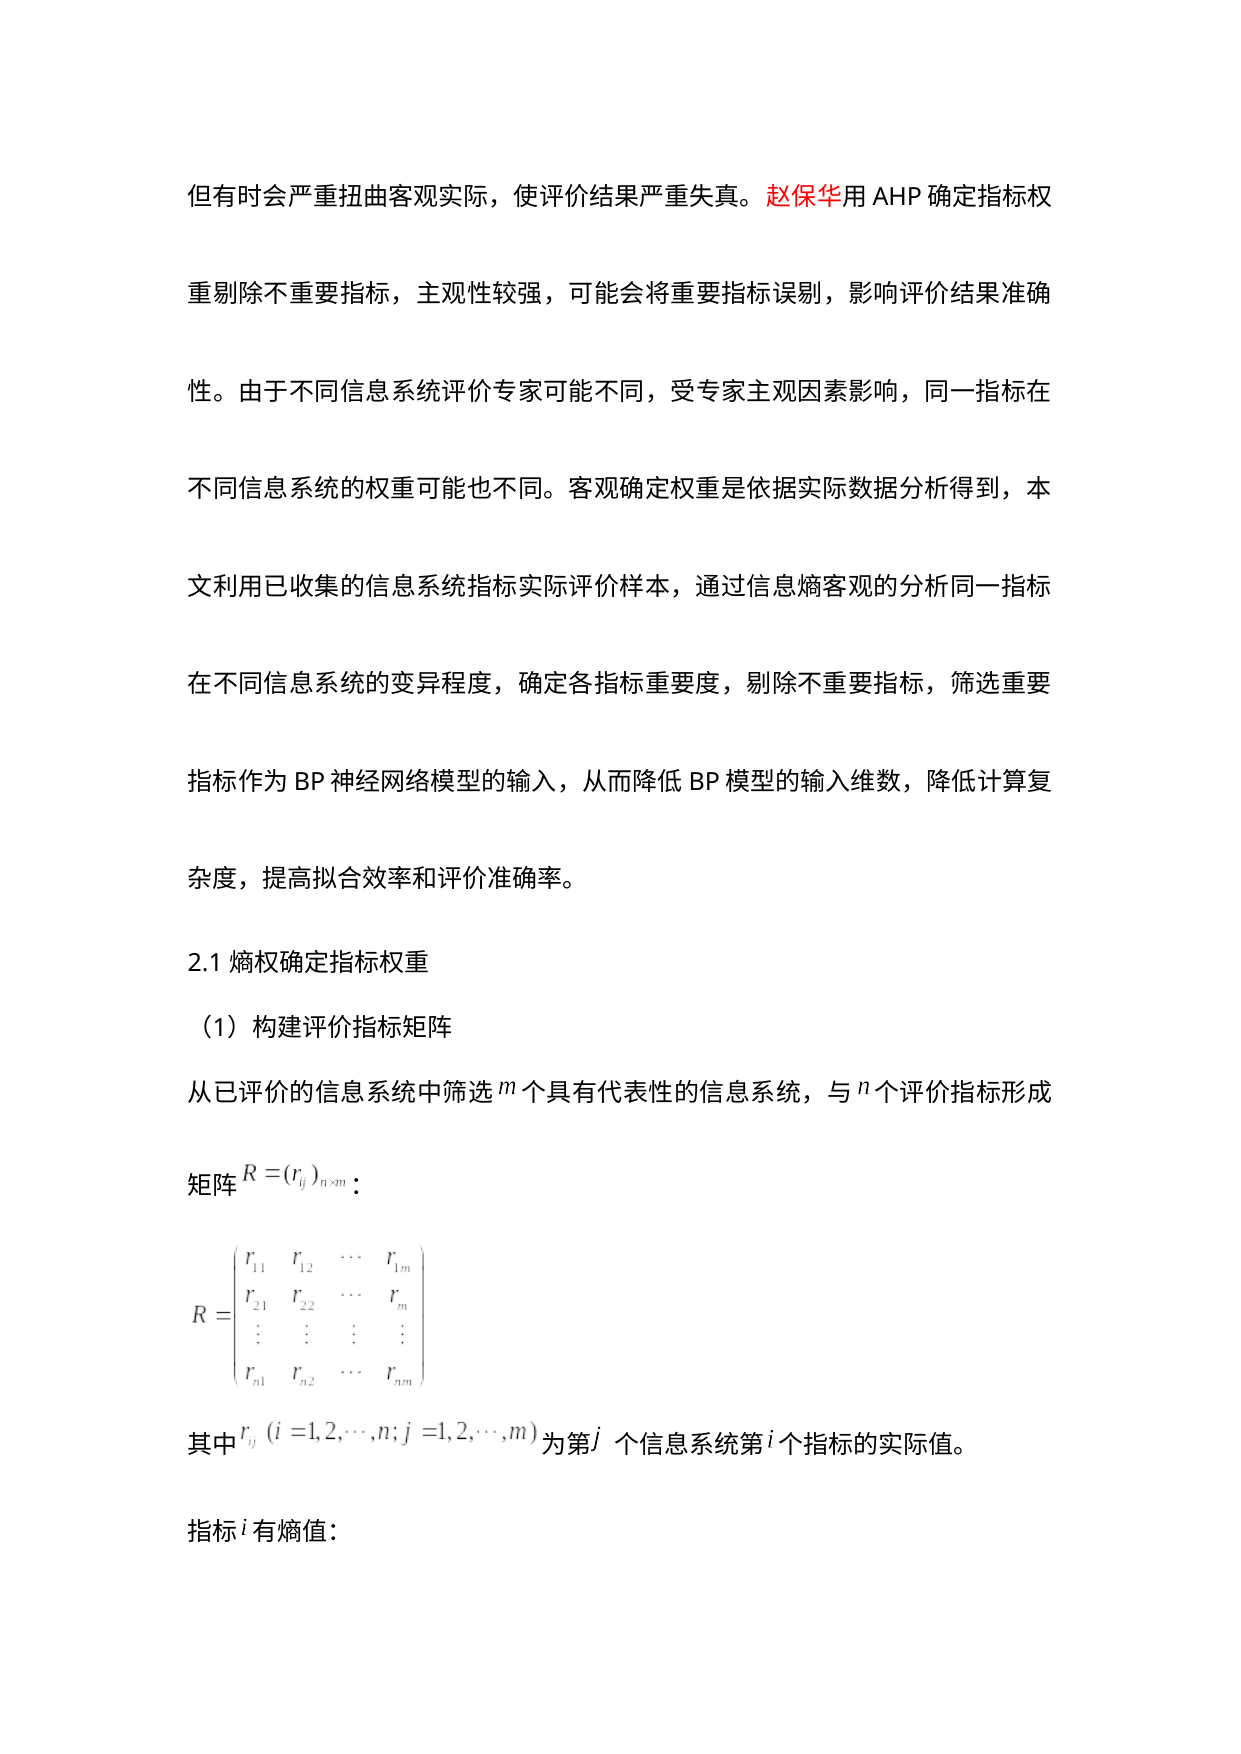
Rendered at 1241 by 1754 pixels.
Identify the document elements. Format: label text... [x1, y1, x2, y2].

text 指标有熵值： [187, 1497, 1053, 1562]
text 2.1 熵权确定指标权重 [187, 928, 1053, 993]
text 从已评价的信息系统中筛选个具有代表性的信息系统，与个评价指标形成矩阵： [187, 1058, 1053, 1220]
text 其中为第个信息系统第个指标的实际值。 [187, 1414, 1053, 1479]
text （1）构建评价指标矩阵 [187, 993, 1053, 1058]
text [187, 162, 1053, 909]
